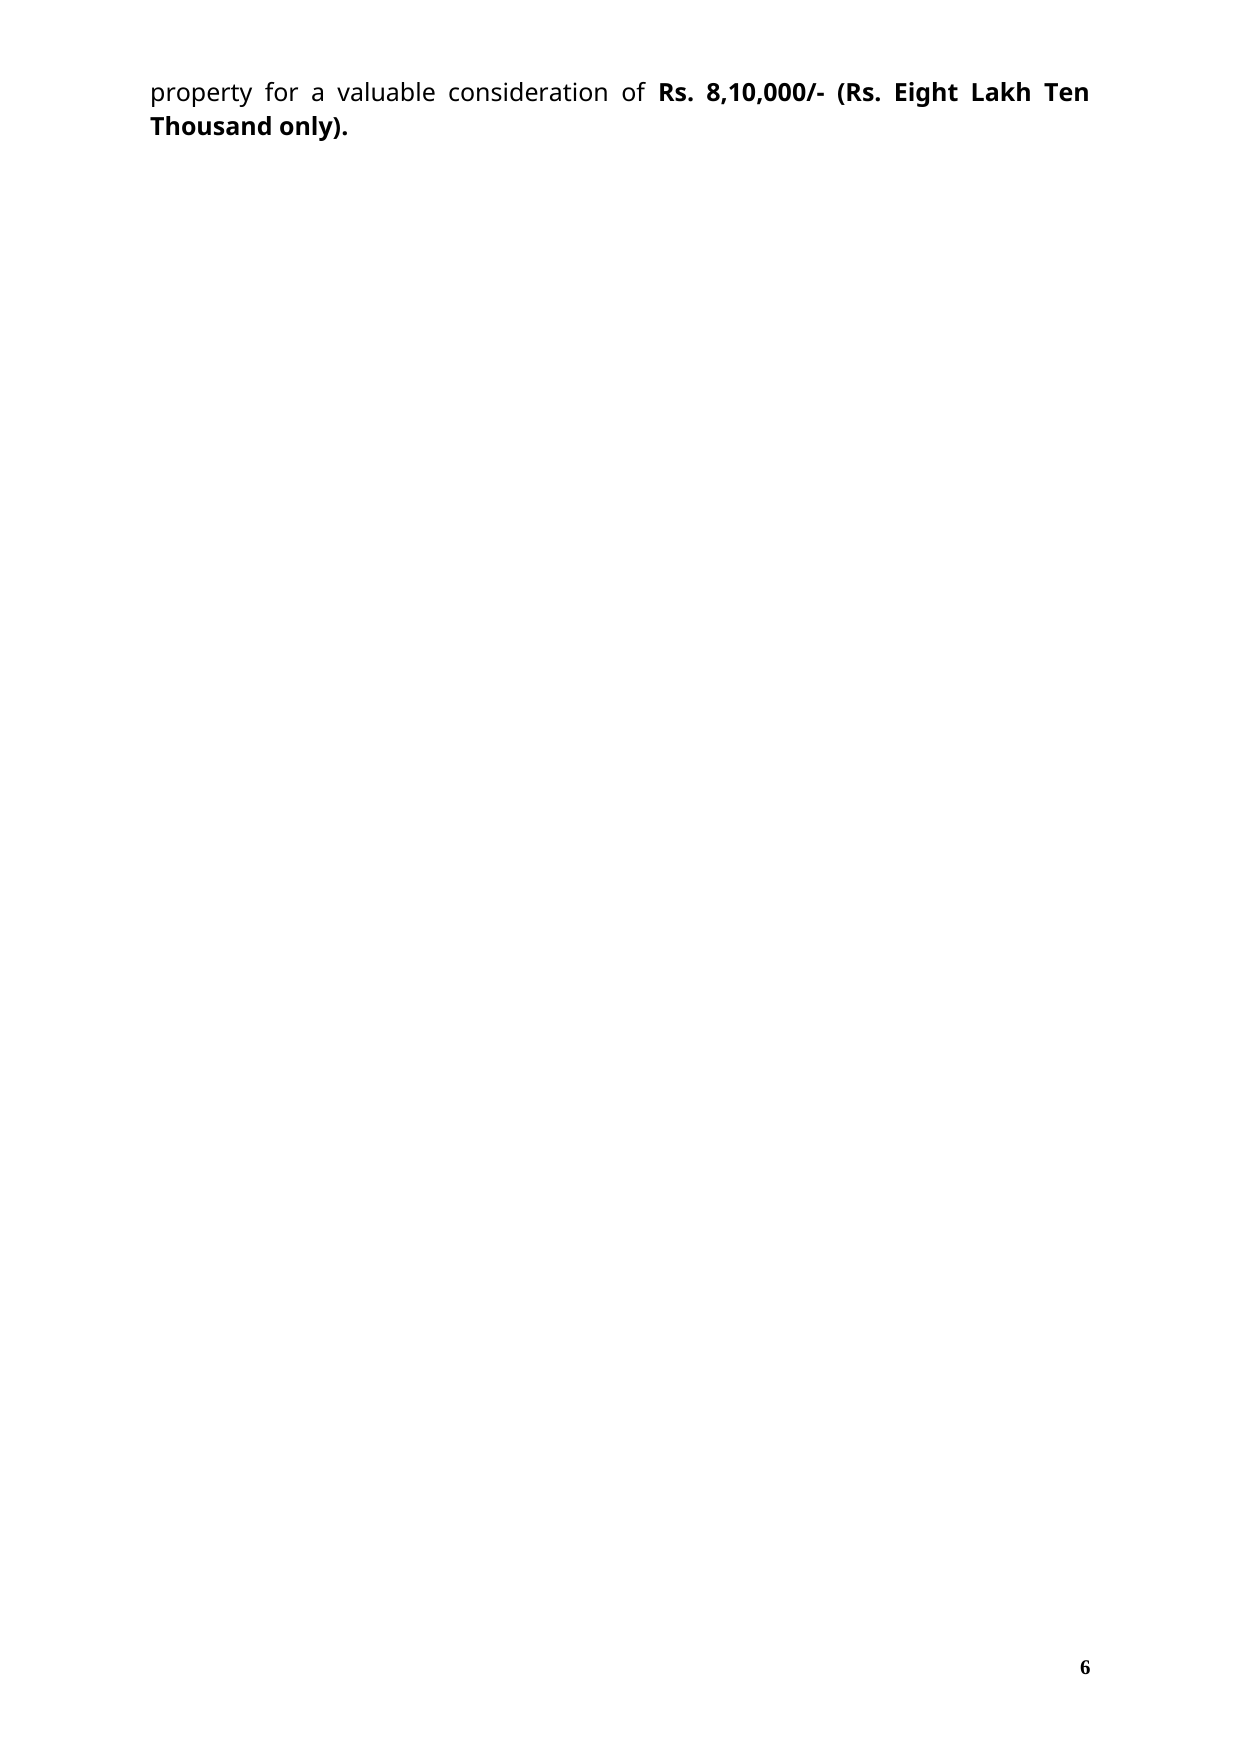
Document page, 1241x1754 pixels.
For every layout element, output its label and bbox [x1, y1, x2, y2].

text [150, 75, 1090, 143]
